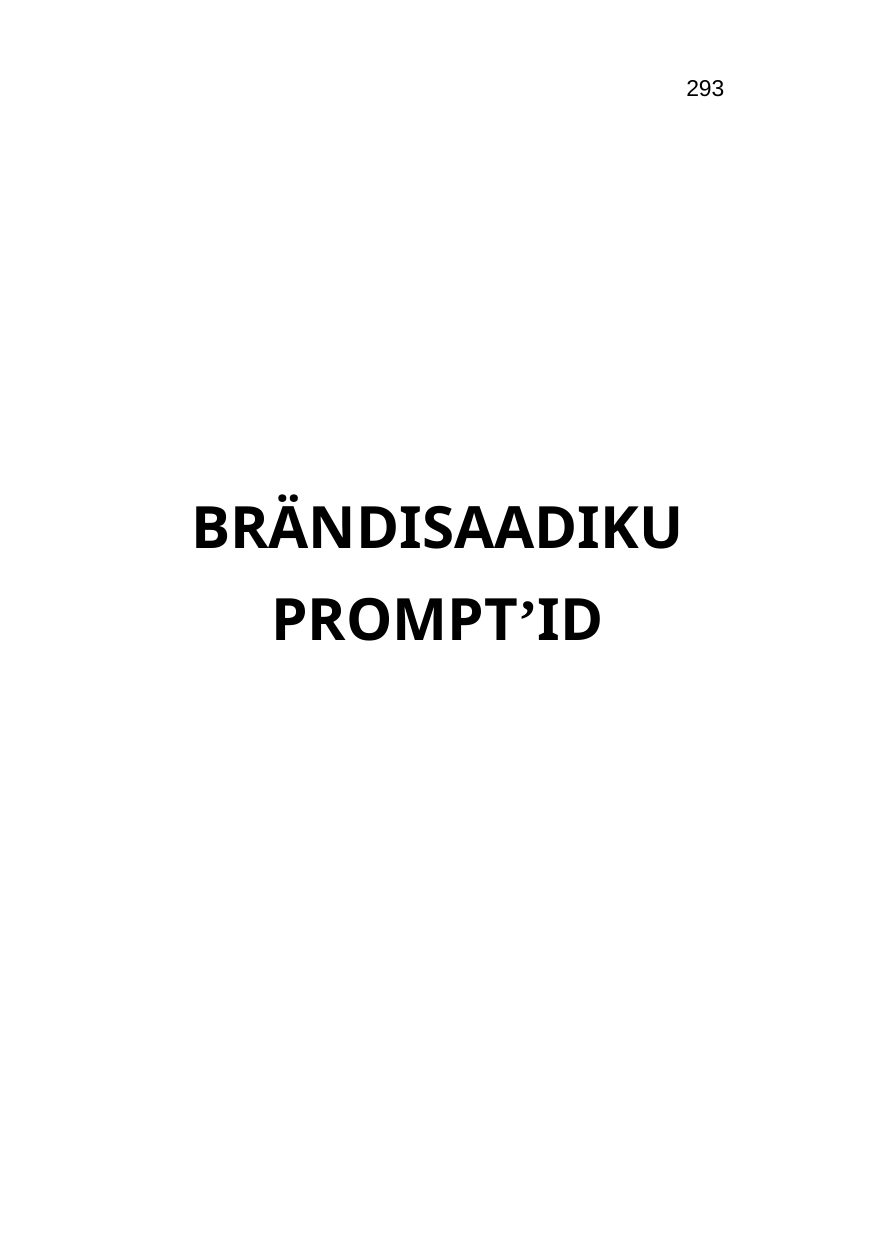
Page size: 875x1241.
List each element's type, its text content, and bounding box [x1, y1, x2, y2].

subtitle BRÄNDISAADIKU PROMPTʼID [150, 486, 724, 657]
